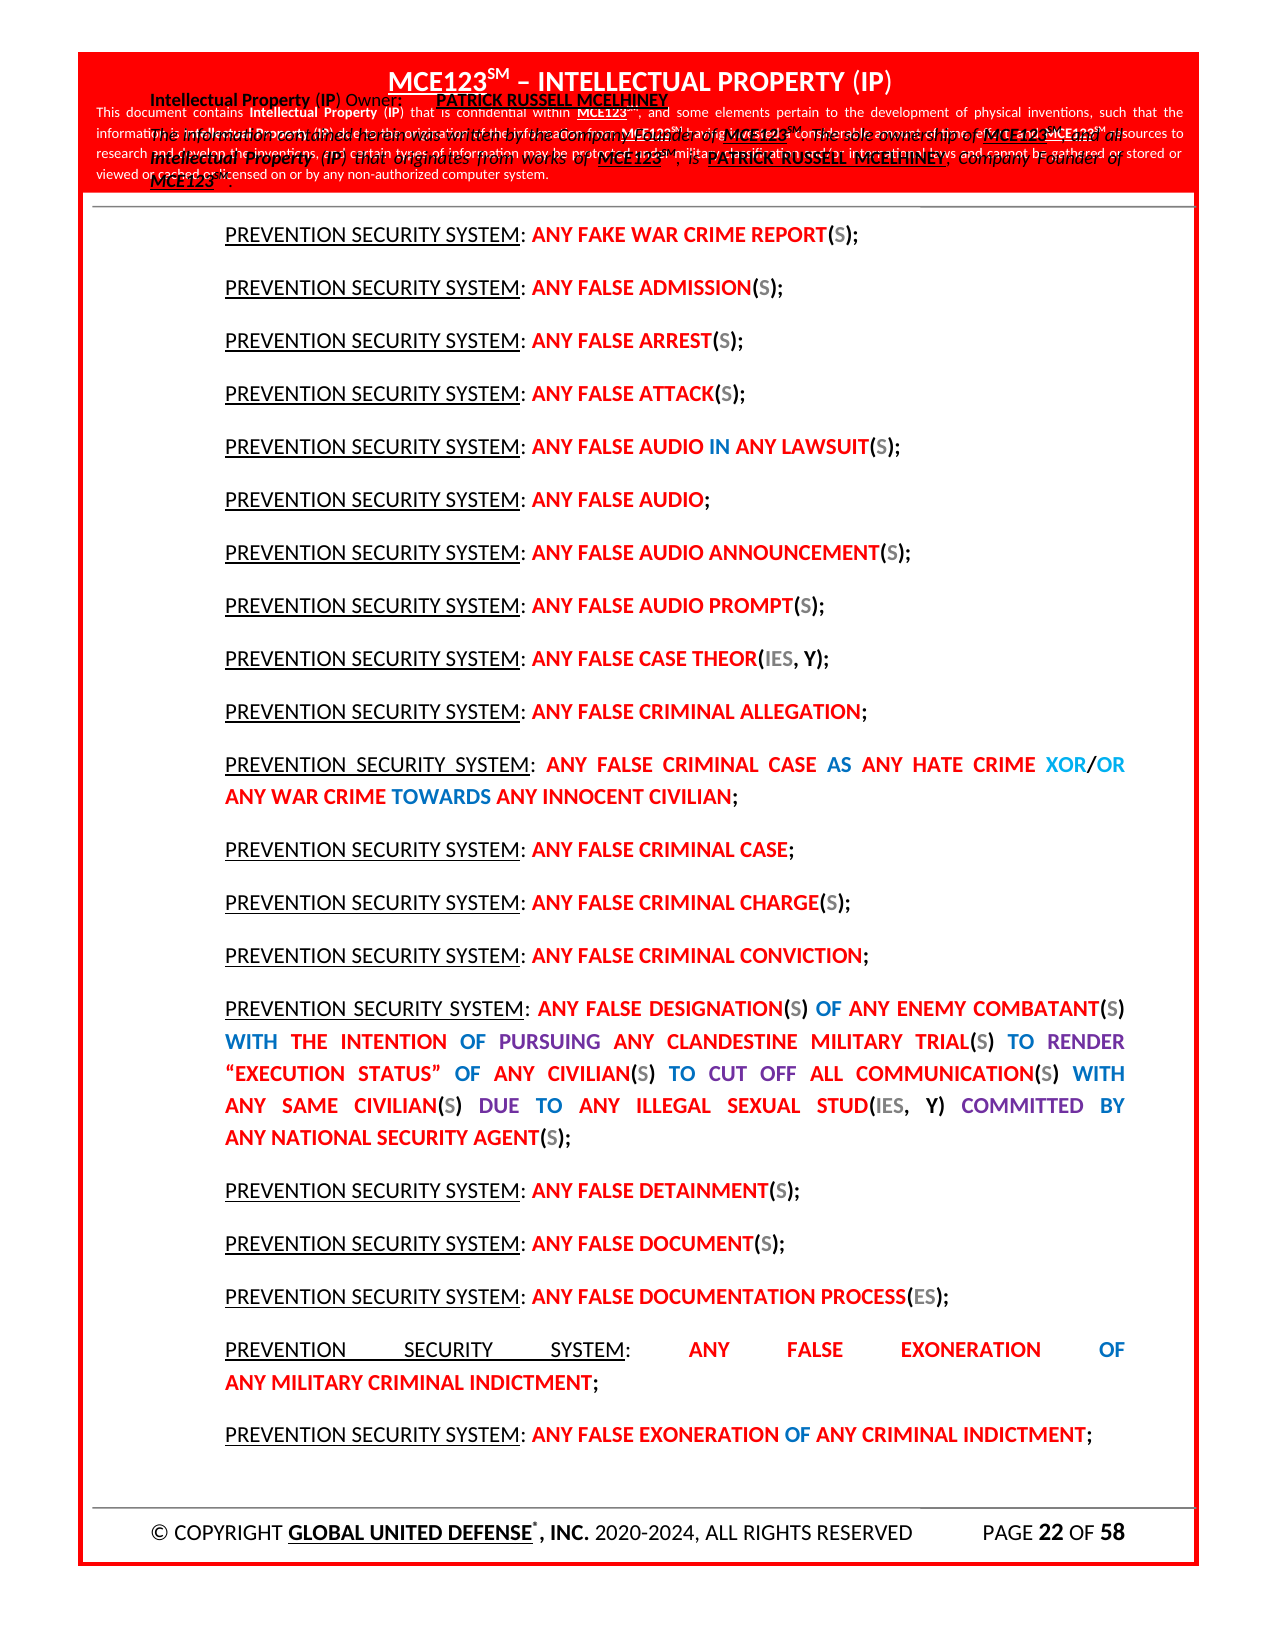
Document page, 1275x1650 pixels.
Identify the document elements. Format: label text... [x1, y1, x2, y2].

text PREVENTION SECURITY SYSTEM: ANY FALSE ADMISSION(S); [225, 273, 1125, 301]
text PREVENTION SECURITY SYSTEM: ANY FALSE AUDIO IN ANY LAWSUIT(S); [225, 432, 1125, 460]
text PREVENTION SECURITY SYSTEM: ANY FALSE CRIMINAL CASE AS ANY HATE CRIME XOR/OR ANY WAR CRIME TOWARDS ANY INNOCENT CIVILIAN; [225, 750, 1125, 811]
text PREVENTION SECURITY SYSTEM: ANY FALSE EXONERATION OF ANY CRIMINAL INDICTMENT; [225, 1421, 1125, 1449]
text PREVENTION SECURITY SYSTEM: ANY FALSE CRIMINAL CASE; [225, 836, 1125, 863]
text PREVENTION SECURITY SYSTEM: ANY FALSE DOCUMENT(S); [225, 1229, 1125, 1257]
text PREVENTION SECURITY SYSTEM: ANY FALSE CASE THEOR(IES, Y); [225, 644, 1125, 672]
text PREVENTION SECURITY SYSTEM: ANY FALSE DESIGNATION(S) OF ANY ENEMY COMBATANT(S) WITH THE INTENTION OF PURSUING ANY CLANDESTINE MILITARY TRIAL(S) TO RENDER “EXECUTION STATUS” OF ANY CIVILIAN(S) TO CUT OFF ALL COMMUNICATION(S) WITH ANY SAME CIVILIAN(S) DUE TO ANY ILLEGAL SEXUAL STUD(IES, Y) COMMITTED BY ANY NATIONAL SECURITY AGENT(S); [225, 994, 1125, 1151]
text PREVENTION SECURITY SYSTEM: ANY FALSE CRIMINAL CHARGE(S); [225, 888, 1125, 917]
text PREVENTION SECURITY SYSTEM: ANY FALSE CRIMINAL CONVICTION; [225, 942, 1125, 969]
text PREVENTION SECURITY SYSTEM: ANY FAKE WAR CRIME REPORT(S); [225, 220, 1125, 248]
text PREVENTION SECURITY SYSTEM: ANY FALSE AUDIO; [225, 485, 1125, 513]
text PREVENTION SECURITY SYSTEM: ANY FALSE ATTACK(S); [225, 379, 1125, 407]
text PREVENTION SECURITY SYSTEM: ANY FALSE ARREST(S); [225, 326, 1125, 354]
text PREVENTION SECURITY SYSTEM: ANY FALSE AUDIO PROMPT(S); [225, 591, 1125, 619]
text PREVENTION SECURITY SYSTEM: ANY FALSE AUDIO ANNOUNCEMENT(S); [225, 538, 1125, 566]
text PREVENTION SECURITY SYSTEM: ANY FALSE CRIMINAL ALLEGATION; [225, 697, 1125, 725]
text PREVENTION SECURITY SYSTEM: ANY FALSE DETAINMENT(S); [225, 1176, 1125, 1204]
text PREVENTION SECURITY SYSTEM: ANY FALSE DOCUMENTATION PROCESS(ES); [225, 1282, 1125, 1310]
text PREVENTION SECURITY SYSTEM: ANY FALSE EXONERATION OF ANY MILITARY CRIMINAL INDICTMENT; [225, 1335, 1125, 1396]
